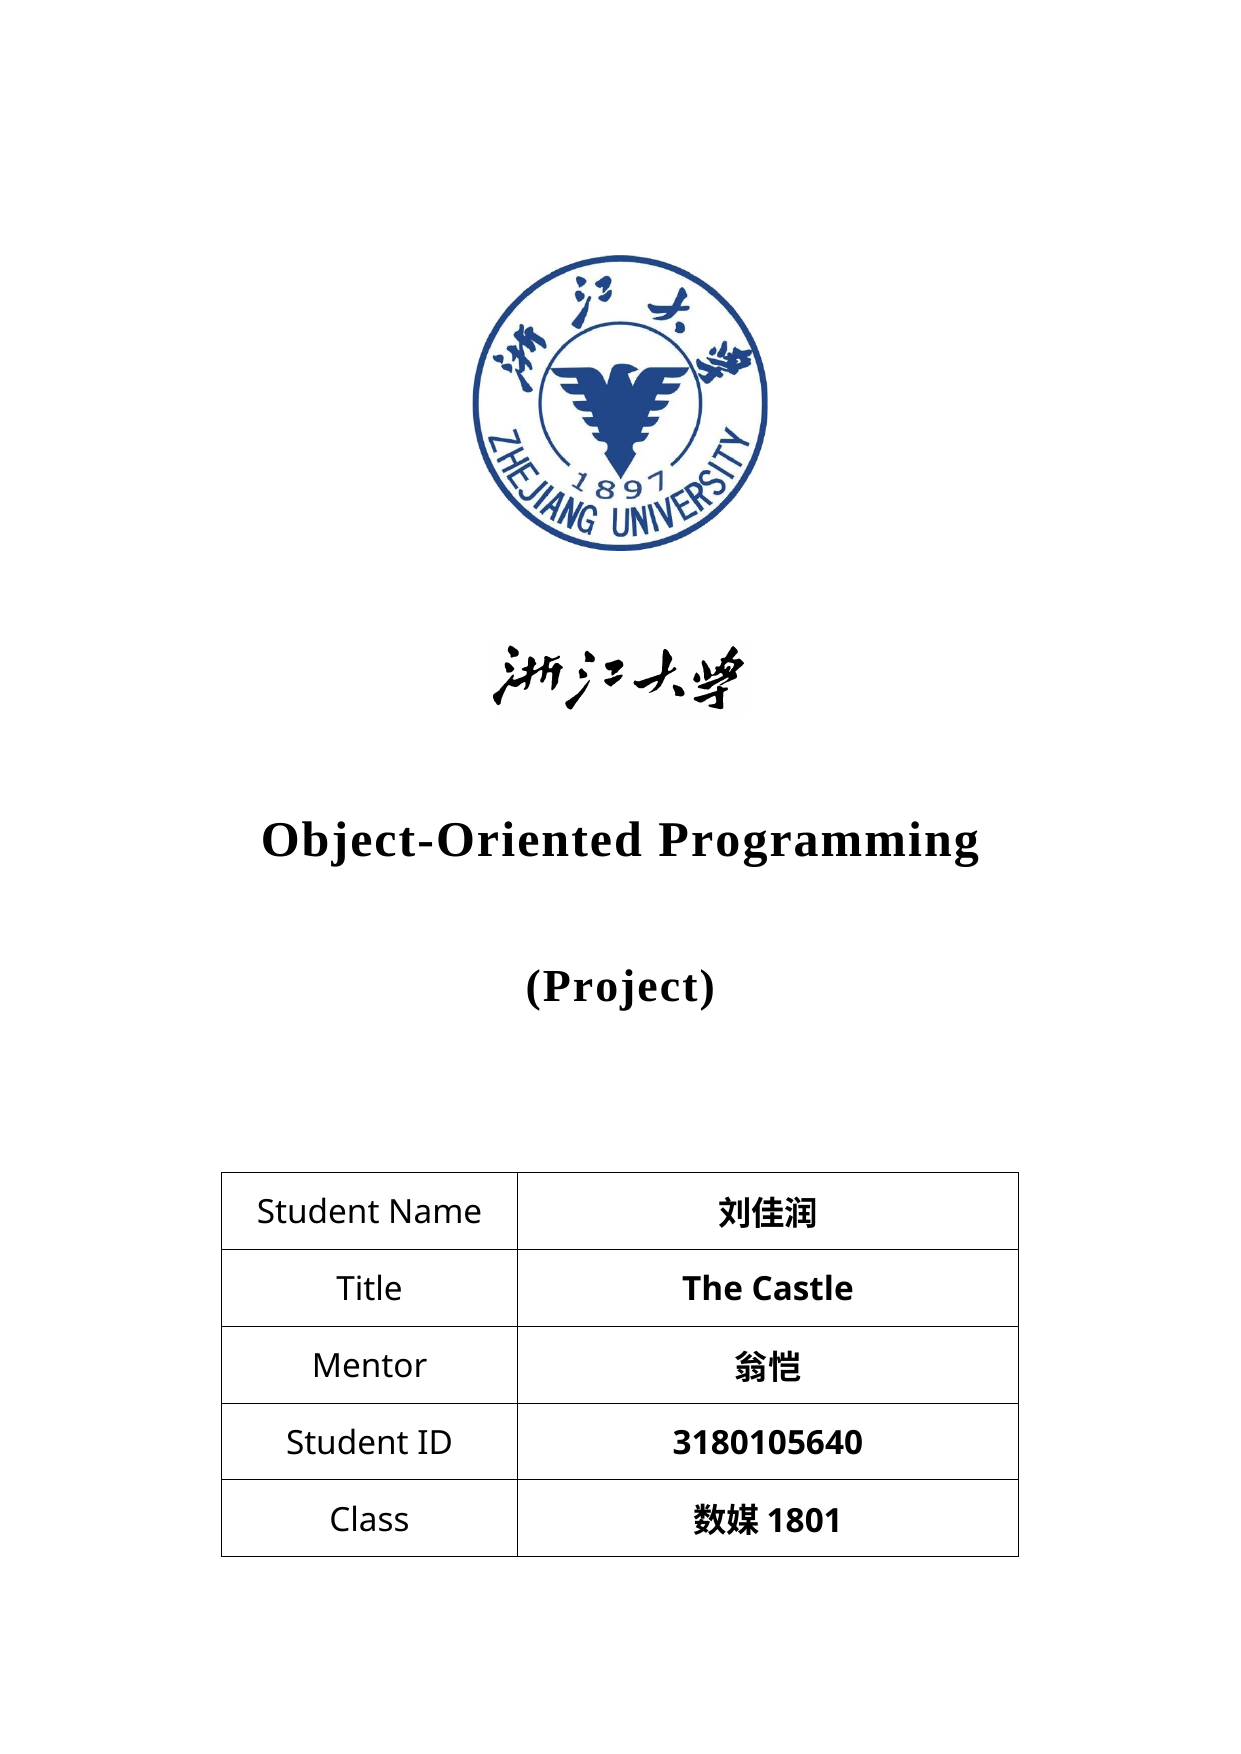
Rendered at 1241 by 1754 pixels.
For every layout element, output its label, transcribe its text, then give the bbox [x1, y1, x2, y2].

table_header Student Name [222, 1173, 517, 1249]
table_header 刘佳润 [518, 1173, 1018, 1249]
table_cell Title [222, 1250, 517, 1326]
picture [472, 255, 768, 551]
table_cell Class [222, 1480, 517, 1556]
table_cell Student ID [222, 1404, 517, 1479]
picture [489, 642, 751, 714]
table_cell 3180105640 [518, 1404, 1018, 1479]
table_cell Mentor [222, 1327, 517, 1402]
text Object-Oriented Programming (Project) [187, 801, 1053, 1044]
table_cell 翁恺 [518, 1327, 1018, 1402]
table_cell 数媒1801 [518, 1480, 1018, 1556]
table_cell The Castle [518, 1250, 1018, 1326]
